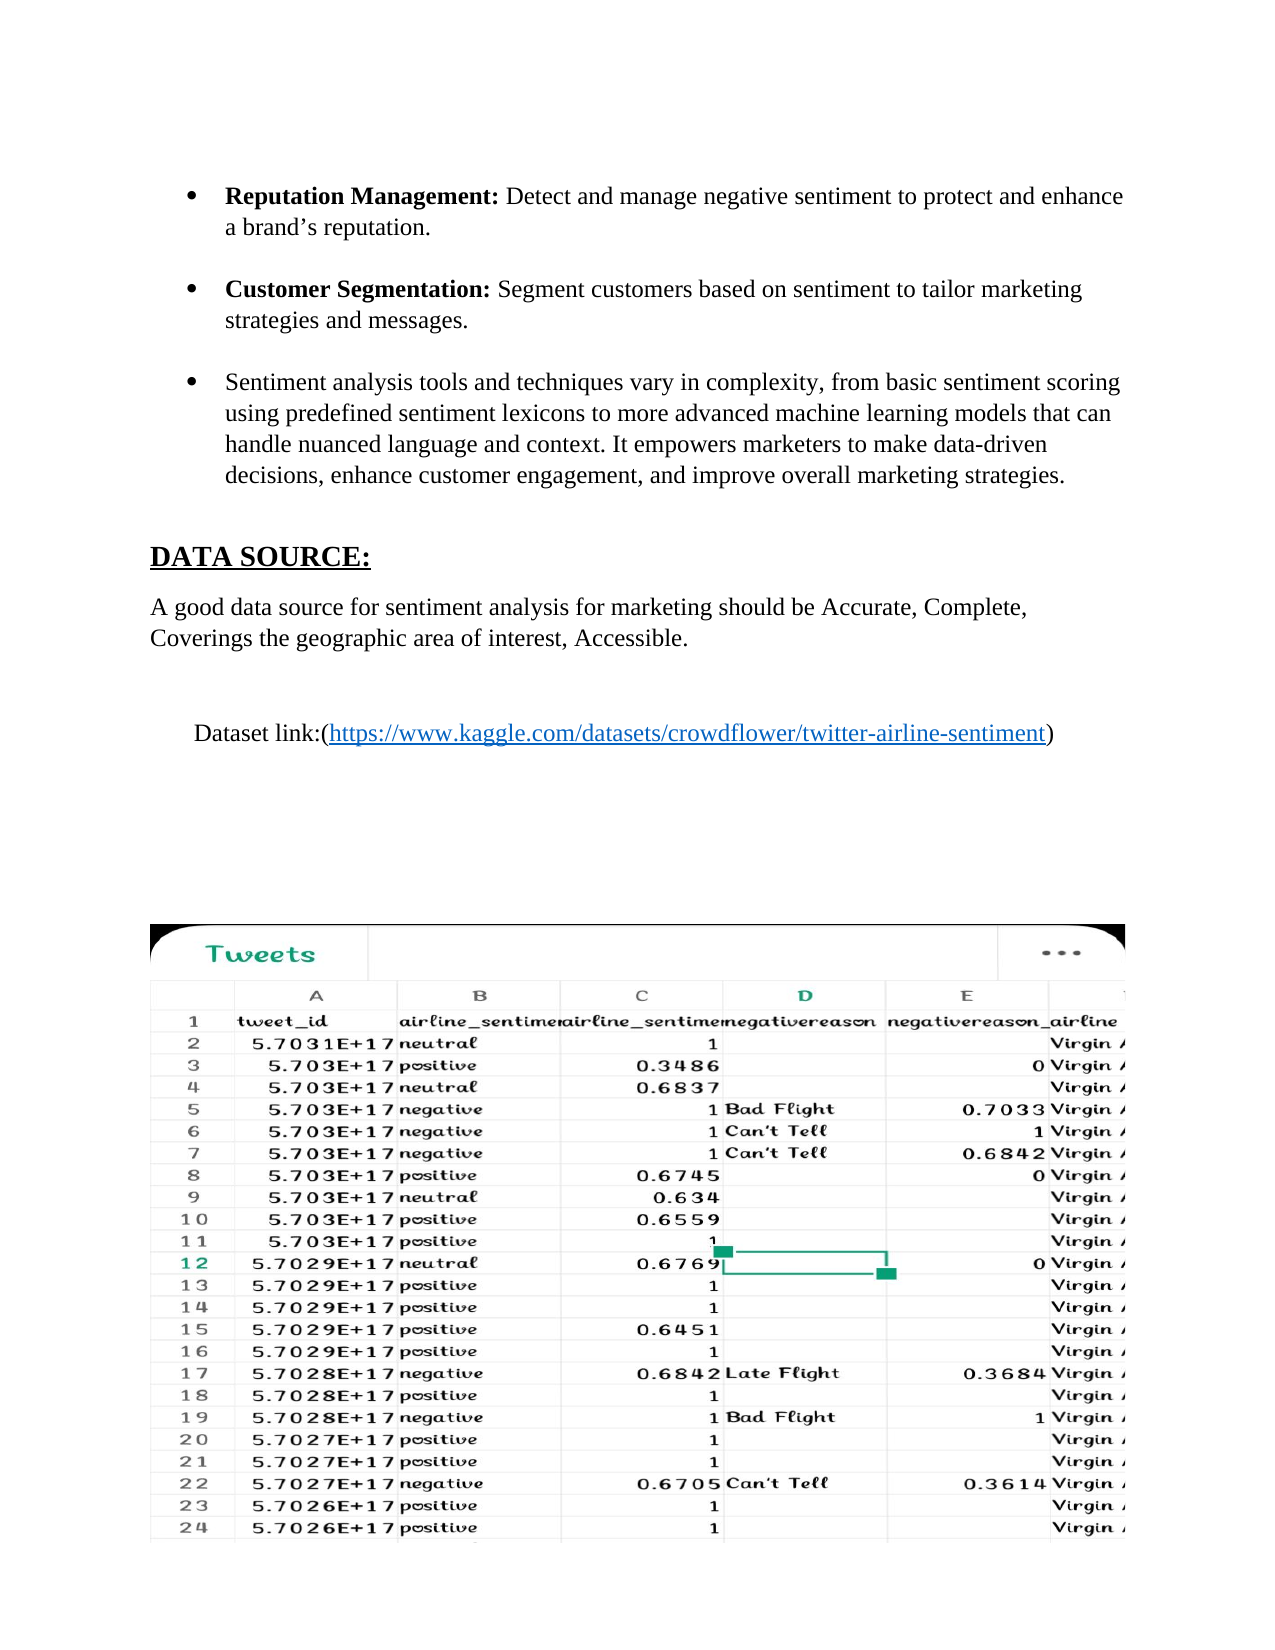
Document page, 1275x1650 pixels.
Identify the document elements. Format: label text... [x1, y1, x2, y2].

text Dataset link:(https://www.kaggle.com/datasets/crowdflower/twitter-airline-sentiment) [150, 718, 1125, 747]
list Sentiment analysis tools and techniques vary in complexity, from basic sentiment scoring using predefined sentiment lexicons to more advanced machine learning models that can handle nuanced language and context. It empowers marketers to make data-driven decisions, enhance customer engagement, and improve overall marketing strategies. [187, 367, 1125, 489]
text DATA SOURCE: [150, 539, 1125, 573]
list Reputation Management: Detect and manage negative sentiment to protect and enhance a brand’s reputation. [187, 181, 1125, 241]
list Customer Segmentation: Segment customers based on sentiment to tailor marketing strategies and messages. [187, 274, 1125, 334]
picture [150, 924, 1125, 1543]
text A good data source for sentiment analysis for marketing should be Accurate, Complete, Coverings the geographic area of interest, Accessible. [150, 592, 1125, 652]
